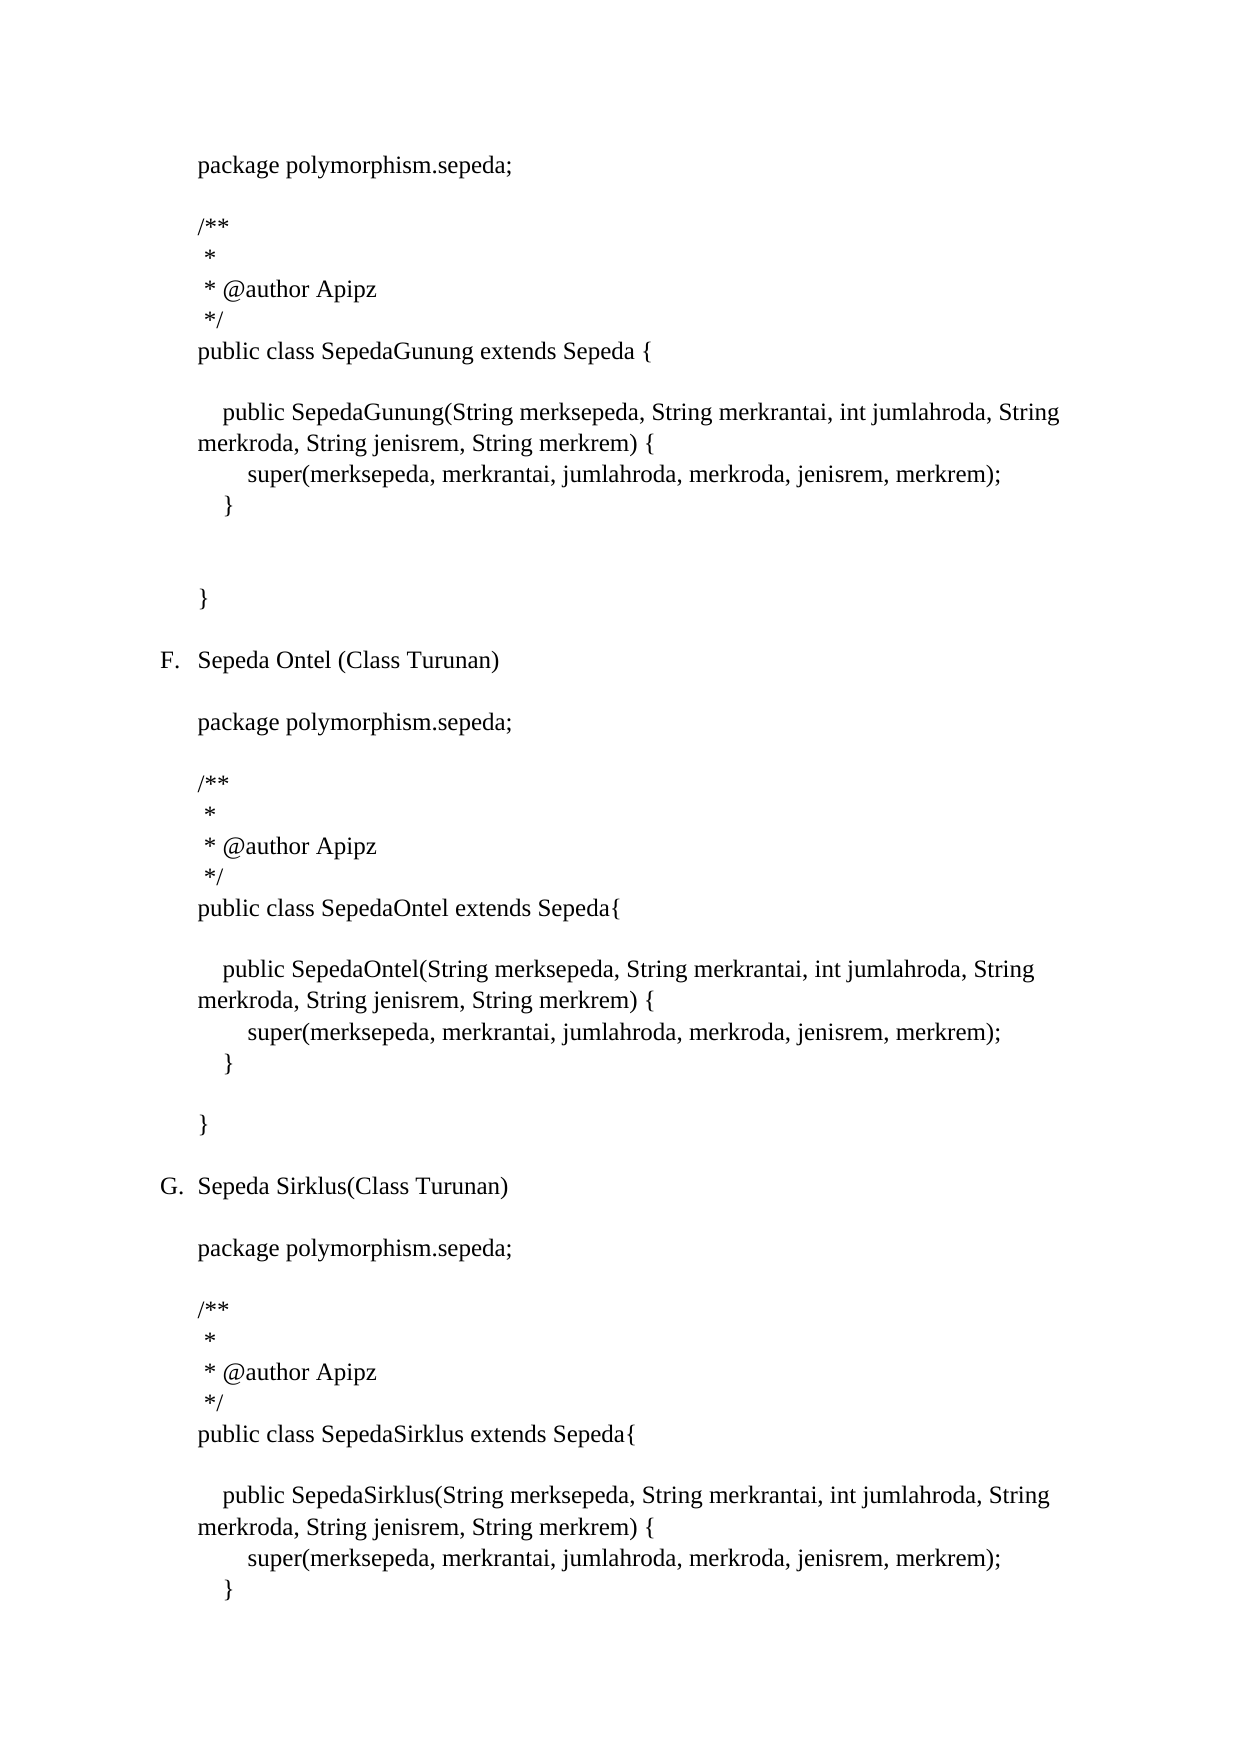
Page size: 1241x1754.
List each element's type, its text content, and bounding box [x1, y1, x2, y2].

list */ [197, 1388, 1090, 1417]
list } [197, 1574, 1090, 1602]
list } [197, 1109, 1090, 1138]
list super(merksepeda, merkrantai, jumlahroda, merkroda, jenisrem, merkrem); [197, 1017, 1090, 1045]
list * @author Apipz [197, 274, 1090, 303]
list super(merksepeda, merkrantai, jumlahroda, merkroda, jenisrem, merkrem); [197, 1543, 1090, 1571]
list public SepedaGunung(String merksepeda, String merkrantai, int jumlahroda, String merkroda, String jenisrem, String merkrem) { [197, 397, 1090, 457]
list */ [197, 862, 1090, 891]
list * [197, 1326, 1090, 1355]
list public class SepedaOntel extends Sepeda{ [197, 893, 1090, 922]
list /** [197, 212, 1090, 241]
list Sepeda Ontel (Class Turunan) [160, 645, 1090, 674]
list package polymorphism.sepeda; [197, 1233, 1090, 1262]
list * [197, 243, 1090, 272]
list package polymorphism.sepeda; [197, 150, 1090, 179]
list super(merksepeda, merkrantai, jumlahroda, merkroda, jenisrem, merkrem); [197, 459, 1090, 488]
list * @author Apipz [197, 831, 1090, 860]
list * [197, 800, 1090, 829]
list public class SepedaGunung extends Sepeda { [197, 336, 1090, 365]
list /** [197, 1295, 1090, 1324]
list } [197, 583, 1090, 612]
list /** [197, 769, 1090, 798]
list Sepeda Sirklus(Class Turunan) [160, 1171, 1090, 1200]
list package polymorphism.sepeda; [197, 707, 1090, 736]
list } [197, 491, 1090, 519]
list */ [197, 305, 1090, 334]
list public SepedaOntel(String merksepeda, String merkrantai, int jumlahroda, String merkroda, String jenisrem, String merkrem) { [197, 954, 1090, 1014]
list * @author Apipz [197, 1357, 1090, 1386]
list public SepedaSirklus(String merksepeda, String merkrantai, int jumlahroda, String merkroda, String jenisrem, String merkrem) { [197, 1481, 1090, 1540]
list public class SepedaSirklus extends Sepeda{ [197, 1419, 1090, 1448]
list } [197, 1048, 1090, 1076]
